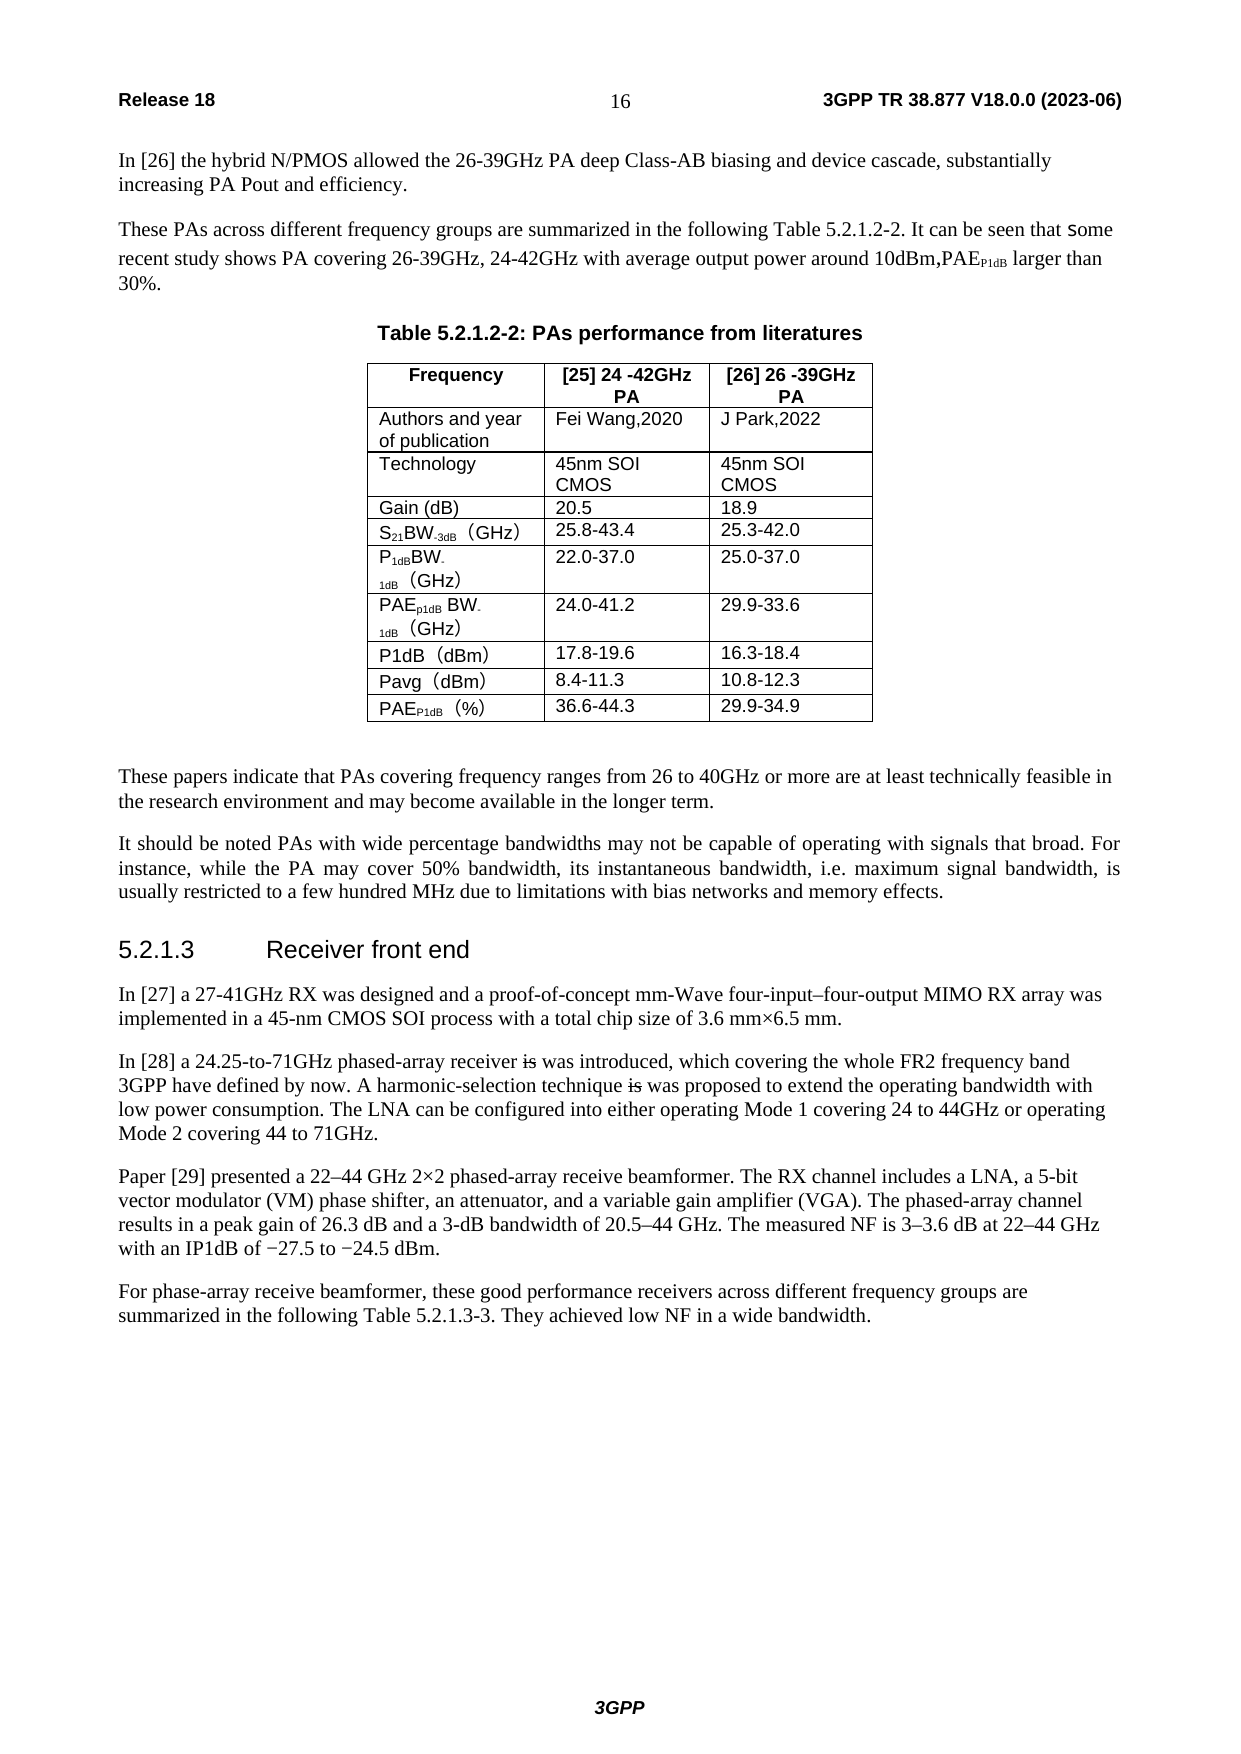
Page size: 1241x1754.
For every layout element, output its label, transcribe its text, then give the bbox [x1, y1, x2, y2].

table_cell 16.3-18.4 [710, 642, 872, 667]
table_cell 45nm SOI CMOS [710, 453, 872, 496]
table_cell S21BW-3dB（GHz） [368, 519, 544, 545]
table_header Frequency [368, 364, 544, 407]
table_cell Pavg（dBm） [368, 669, 544, 694]
table_cell Fei Wang,2020 [545, 408, 709, 451]
text In [27] a 27-41GHz RX was designed and a proof-of-concept mm-Wave four-input–four-output MIMO RX array was implemented in a 45-nm CMOS SOI process with a total chip size of 3.6 mm×6.5 mm. [118, 982, 1122, 1030]
subtitle 5.2.1.3 Receiver front end [118, 935, 1122, 963]
table_cell 17.8-19.6 [545, 642, 709, 667]
table_cell 10.8-12.3 [710, 669, 872, 694]
table_cell J Park,2022 [710, 408, 872, 451]
text It should be noted PAs with wide percentage bandwidths may not be capable of operating with signals that broad. For instance, while the PA may cover 50% bandwidth, its instantaneous bandwidth, i.e. maximum signal bandwidth, is usually restricted to a few hundred MHz due to limitations with bias networks and memory effects. [118, 831, 1122, 903]
table_cell Gain (dB) [368, 497, 544, 518]
table_cell 29.9-34.9 [710, 695, 872, 721]
table_cell P1dBBW-1dB（GHz） [368, 546, 544, 593]
table_cell 36.6-44.3 [545, 695, 709, 721]
table_cell P1dB（dBm） [368, 642, 544, 667]
table_cell Technology [368, 453, 544, 496]
table_cell 22.0-37.0 [545, 546, 709, 593]
table_cell 45nm SOI CMOS [545, 453, 709, 496]
table_cell 25.0-37.0 [710, 546, 872, 593]
text Table 5.2.1.2-2: PAs performance from literatures [118, 320, 1122, 344]
table_cell 20.5 [545, 497, 709, 518]
table_header [26] 26 -39GHz PA [710, 364, 872, 407]
text For phase-array receive beamformer, these good performance receivers across different frequency groups are summarized in the following Table 5.2.1.3-3. They achieved low NF in a wide bandwidth. [118, 1279, 1122, 1327]
text In [26] the hybrid N/PMOS allowed the 26-39GHz PA deep Class-AB biasing and device cascade, substantially increasing PA Pout and efficiency. [118, 147, 1122, 196]
table_cell Authors and year of publication [368, 408, 544, 451]
text These PAs across different frequency groups are summarized in the following Table 5.2.1.2-2. It can be seen that some recent study shows PA covering 26-39GHz, 24-42GHz with average output power around 10dBm,PAEP1dB larger than 30%. [118, 214, 1122, 295]
table_cell 8.4-11.3 [545, 669, 709, 694]
table_cell 25.3-42.0 [710, 519, 872, 545]
table_header [25] 24 -42GHz PA [545, 364, 709, 407]
table_cell 24.0-41.2 [545, 594, 709, 641]
text These papers indicate that PAs covering frequency ranges from 26 to 40GHz or more are at least technically feasible in the research environment and may become available in the longer term. [118, 764, 1122, 813]
table_cell PAEp1dB BW-1dB（GHz） [368, 594, 544, 641]
table_cell PAEP1dB（%） [368, 695, 544, 721]
text Paper [29] presented a 22–44 GHz 2×2 phased-array receive beamformer. The RX channel includes a LNA, a 5-bit vector modulator (VM) phase shifter, an attenuator, and a variable gain amplifier (VGA). The phased-array channel results in a peak gain of 26.3 dB and a 3-dB bandwidth of 20.5–44 GHz. The measured NF is 3–3.6 dB at 22–44 GHz with an IP1dB of −27.5 to −24.5 dBm. [118, 1164, 1122, 1260]
table_cell 18.9 [710, 497, 872, 518]
table_cell 25.8-43.4 [545, 519, 709, 545]
table_cell 29.9-33.6 [710, 594, 872, 641]
text In [28] a 24.25-to-71GHz phased-array receiver is was introduced, which covering the whole FR2 frequency band 3GPP have defined by now. A harmonic-selection technique is was proposed to extend the operating bandwidth with low power consumption. The LNA can be configured into either operating Mode 1 covering 24 to 44GHz or operating Mode 2 covering 44 to 71GHz. [118, 1049, 1122, 1145]
